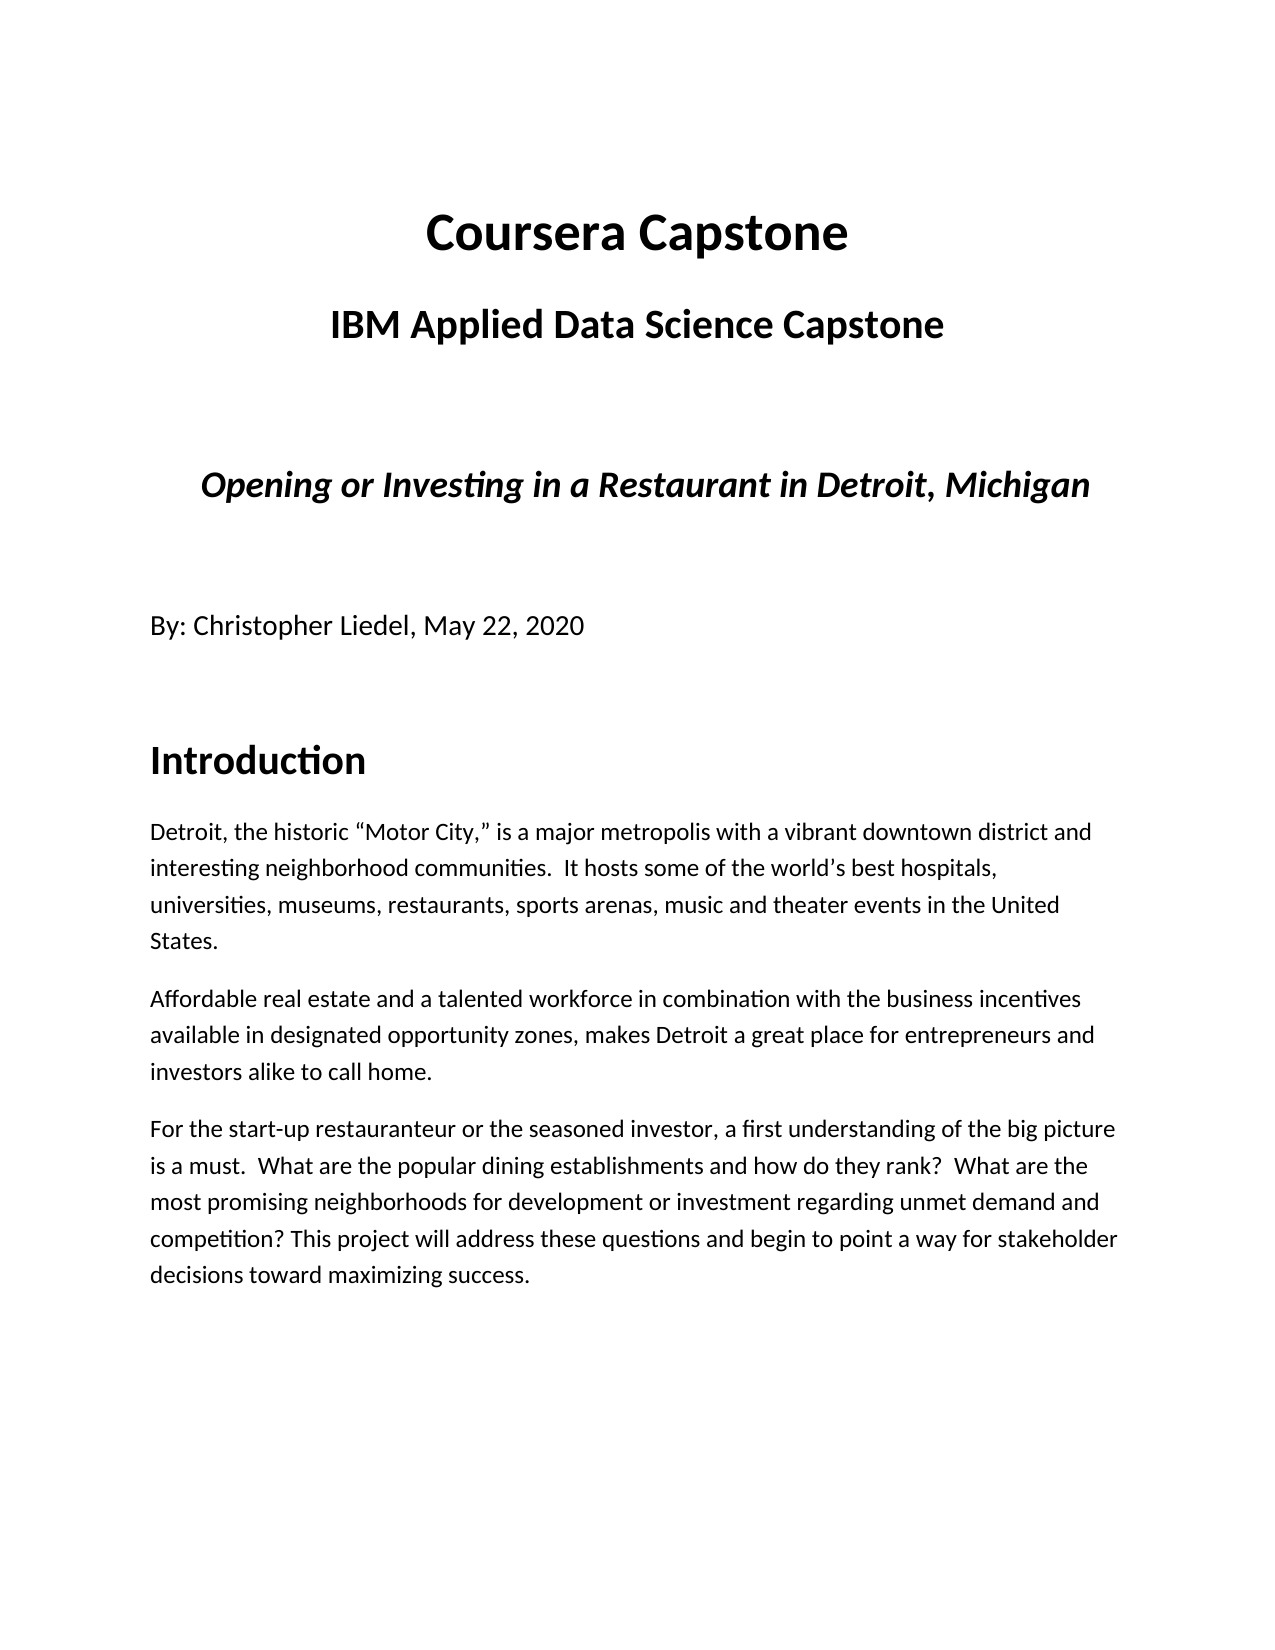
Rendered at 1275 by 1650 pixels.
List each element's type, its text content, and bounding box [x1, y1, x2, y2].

text Introduction [150, 734, 1125, 785]
text By: Christopher Liedel, May 22, 2020 [150, 607, 1125, 642]
text IBM Applied Data Science Capstone [150, 298, 1125, 348]
text Opening or Investing in a Restaurant in Detroit, Michigan [150, 461, 1125, 507]
text Affordable real estate and a talented workforce in combination with the business incentives available in designated opportunity zones, makes Detroit a great place for entrepreneurs and investors alike to call home. [150, 983, 1125, 1086]
text For the start-up restauranteur or the seasoned investor, a first understanding of the big picture is a must. What are the popular dining establishments and how do they rank? What are the most promising neighborhoods for development or investment regarding unmet demand and competition? This project will address these questions and begin to point a way for stakeholder decisions toward maximizing success. [150, 1113, 1125, 1290]
text Coursera Capstone [150, 197, 1125, 264]
text Detroit, the historic “Motor City,” is a major metropolis with a vibrant downtown district and interesting neighborhood communities. It hosts some of the world’s best hospitals, universities, museums, restaurants, sports arenas, music and theater events in the United States. [150, 816, 1125, 956]
